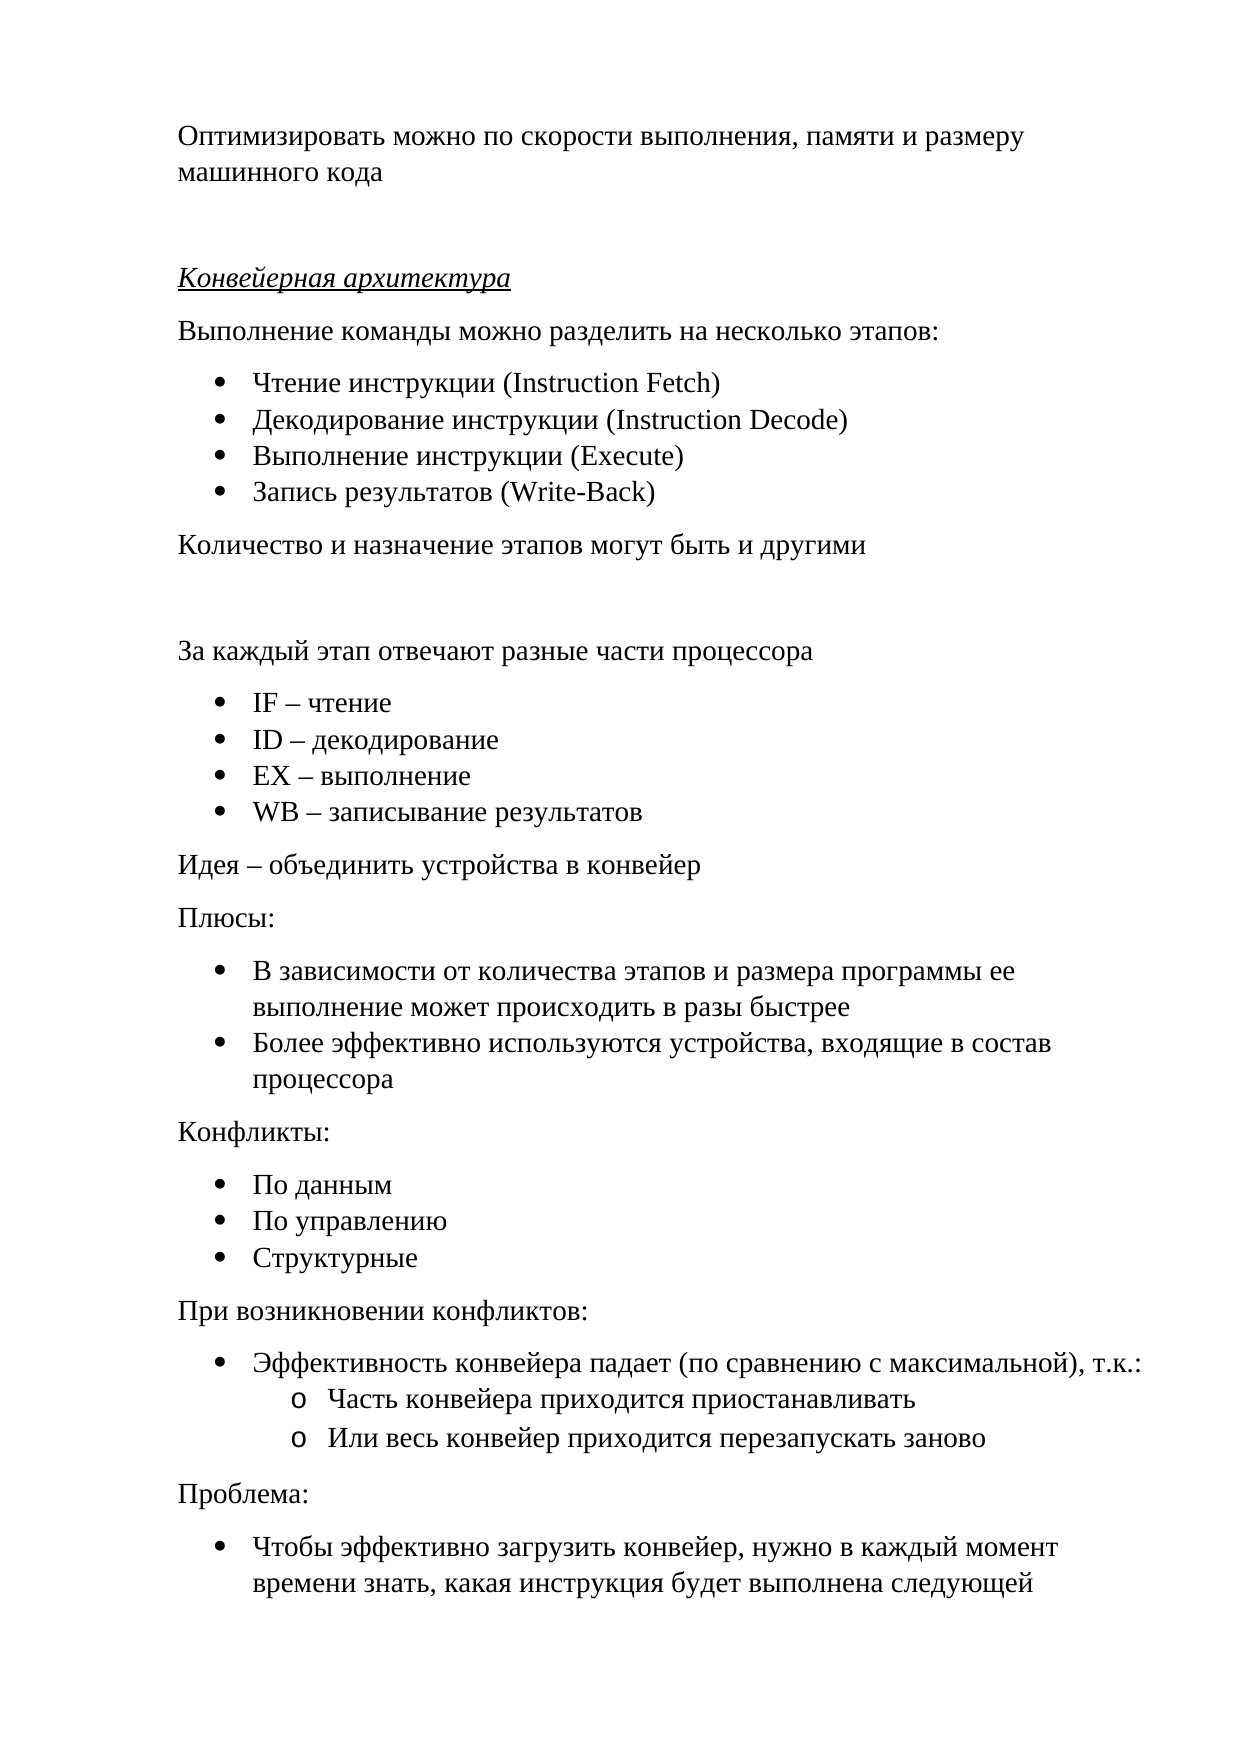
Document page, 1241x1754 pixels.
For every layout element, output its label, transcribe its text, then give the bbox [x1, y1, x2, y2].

list Эффективность конвейера падает (по сравнению с максимальной), т.к.: [215, 1345, 1152, 1379]
text Оптимизировать можно по скорости выполнения, памяти и размеру машинного кода [177, 118, 1152, 188]
text Идея – объединить устройства в конвейер [177, 847, 1152, 881]
text При возникновении конфликтов: [177, 1293, 1152, 1326]
list По данным [215, 1167, 1152, 1201]
text Конфликты: [177, 1114, 1152, 1148]
list EX – выполнение [215, 758, 1152, 792]
list IF – чтение [215, 686, 1152, 719]
list В зависимости от количества этапов и размера программы ее выполнение может происходить в разы быстрее [215, 953, 1152, 1023]
list Чтение инструкции (Instruction Fetch) [215, 366, 1152, 399]
list Структурные [215, 1240, 1152, 1273]
text Конвейерная архитектура [177, 260, 1152, 293]
list WB – записывание результатов [215, 794, 1152, 828]
list Выполнение инструкции (Execute) [215, 438, 1152, 472]
list Чтобы эффективно загрузить конвейер, нужно в каждый момент времени знать, какая инструкция будет выполнена следующей [215, 1529, 1152, 1599]
list Декодирование инструкции (Instruction Decode) [215, 402, 1152, 435]
text Количество и назначение этапов могут быть и другими [177, 527, 1152, 561]
list Часть конвейера приходится приостанавливать [290, 1382, 1152, 1418]
list Или весь конвейер приходится перезапускать заново [290, 1421, 1152, 1457]
list По управлению [215, 1203, 1152, 1237]
text Выполнение команды можно разделить на несколько этапов: [177, 313, 1152, 346]
list ID – декодирование [215, 722, 1152, 756]
list Более эффективно используются устройства, входящие в состав процессора [215, 1025, 1152, 1095]
list Запись результатов (Write-Back) [215, 474, 1152, 508]
text Плюсы: [177, 900, 1152, 934]
text За каждый этап отвечают разные части процессора [177, 633, 1152, 666]
text Проблема: [177, 1476, 1152, 1509]
